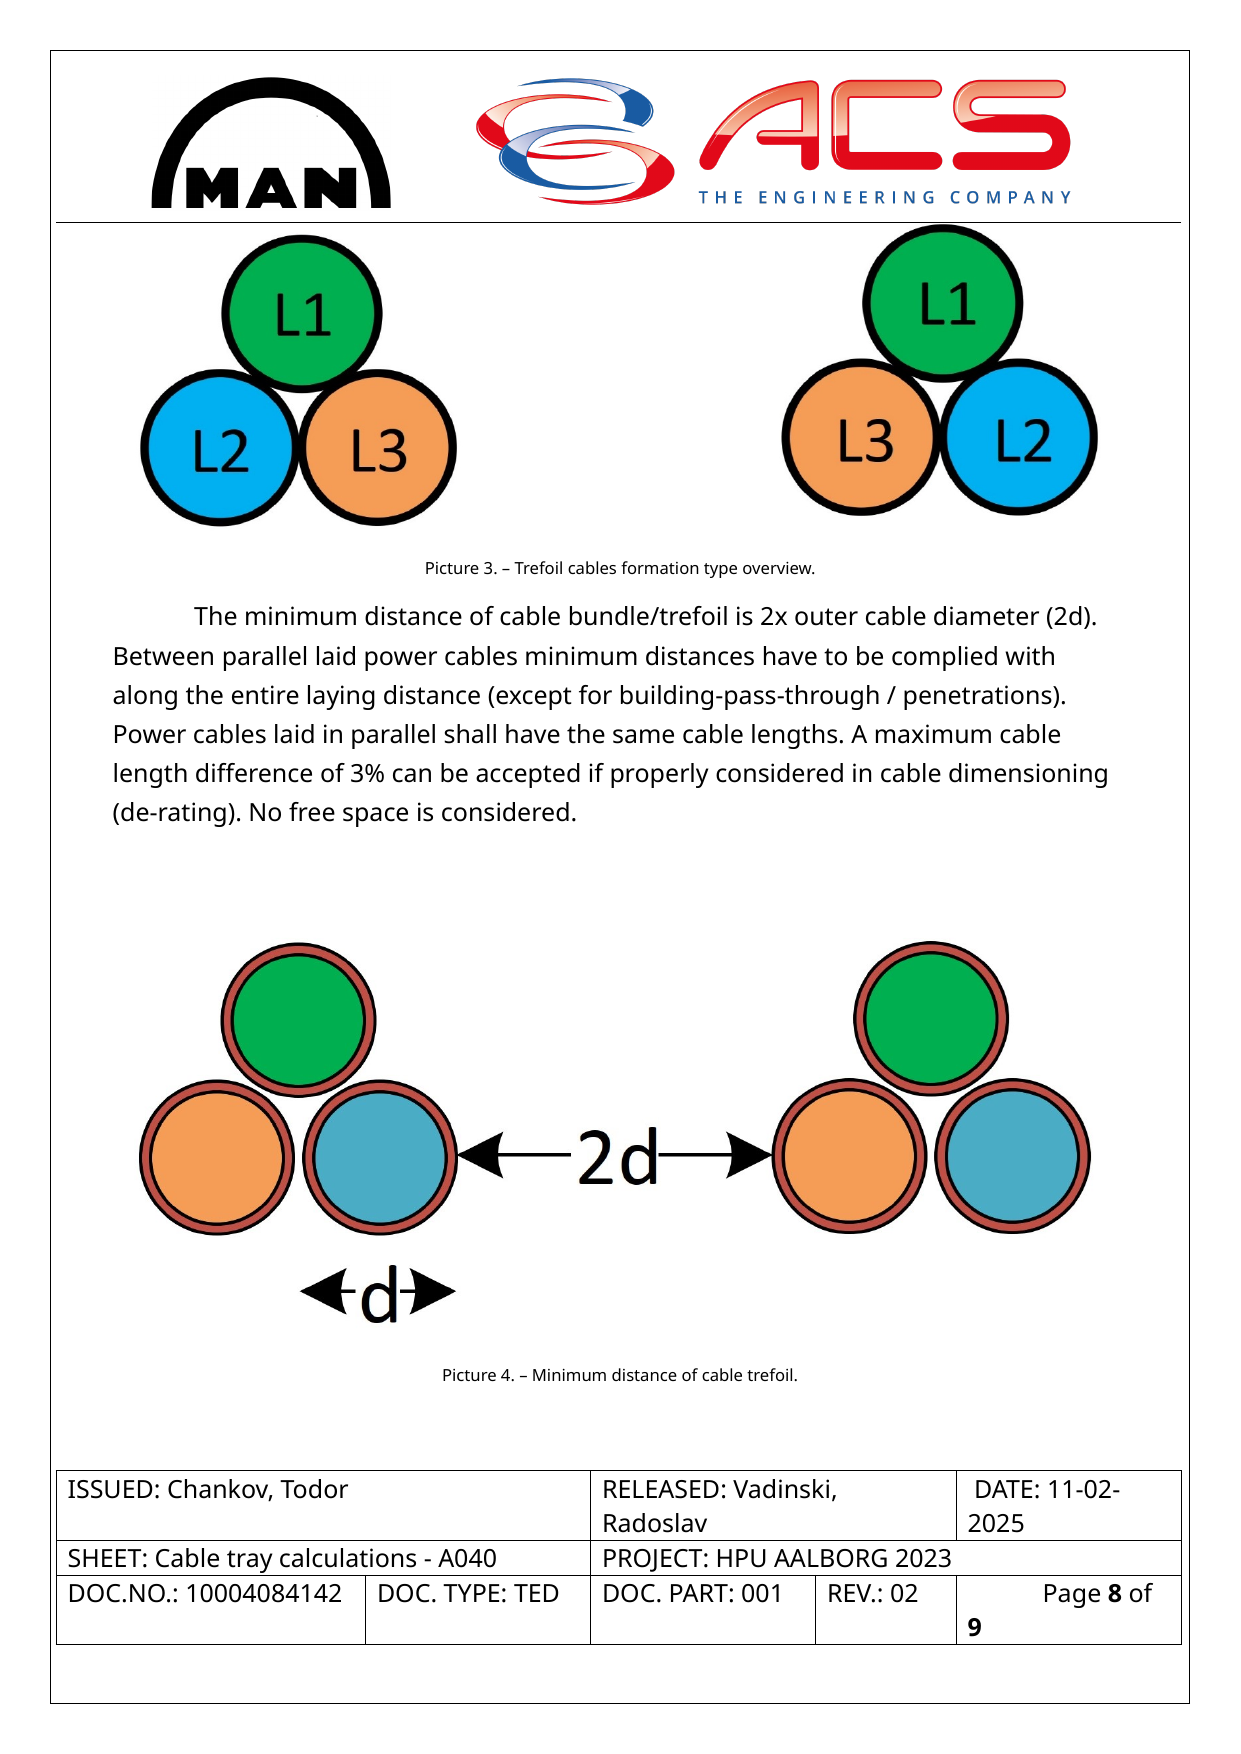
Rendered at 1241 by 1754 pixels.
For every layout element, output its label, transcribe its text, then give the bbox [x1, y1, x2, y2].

text The minimum distance of cable bundle/trefoil is 2x outer cable diameter (2d). Between parallel laid power cables minimum distances have to be complied with along the entire laying distance (except for building-pass-through / penetrations). Power cables laid in parallel shall have the same cable lengths. A maximum cable length difference of 3% can be accepted if properly considered in cable dimensioning (de-rating). No free space is considered. [112, 599, 1128, 829]
text Picture 3. – Trefoil cables formation type overview. [112, 556, 1128, 579]
picture [151, 75, 391, 211]
picture [113, 223, 1128, 535]
picture [113, 906, 1128, 1342]
text Picture 4. – Minimum distance of cable trefoil. [112, 1363, 1128, 1386]
picture [475, 75, 1086, 211]
